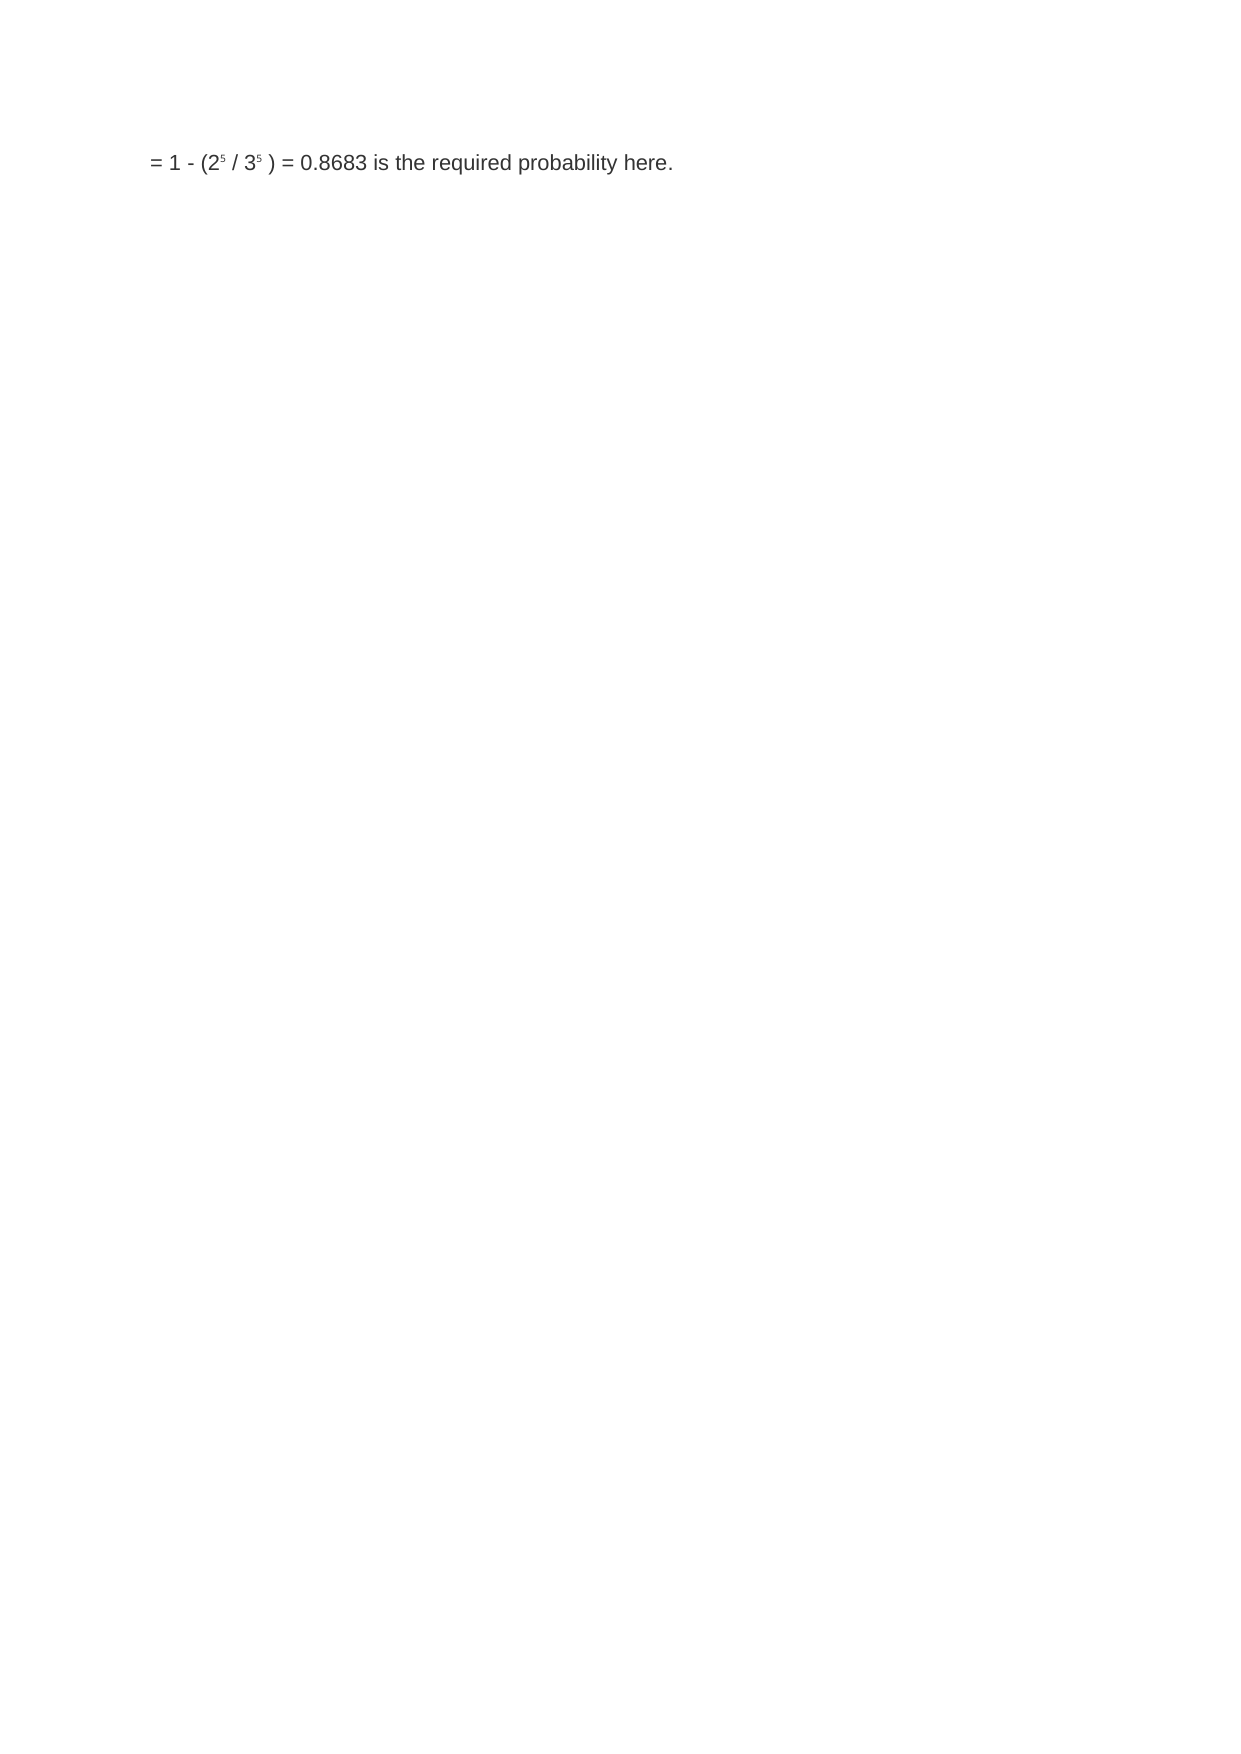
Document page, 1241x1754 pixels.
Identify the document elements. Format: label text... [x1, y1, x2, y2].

text = 1 - (25 / 35 ) = 0.8683 is the required probability here. [150, 150, 1090, 176]
